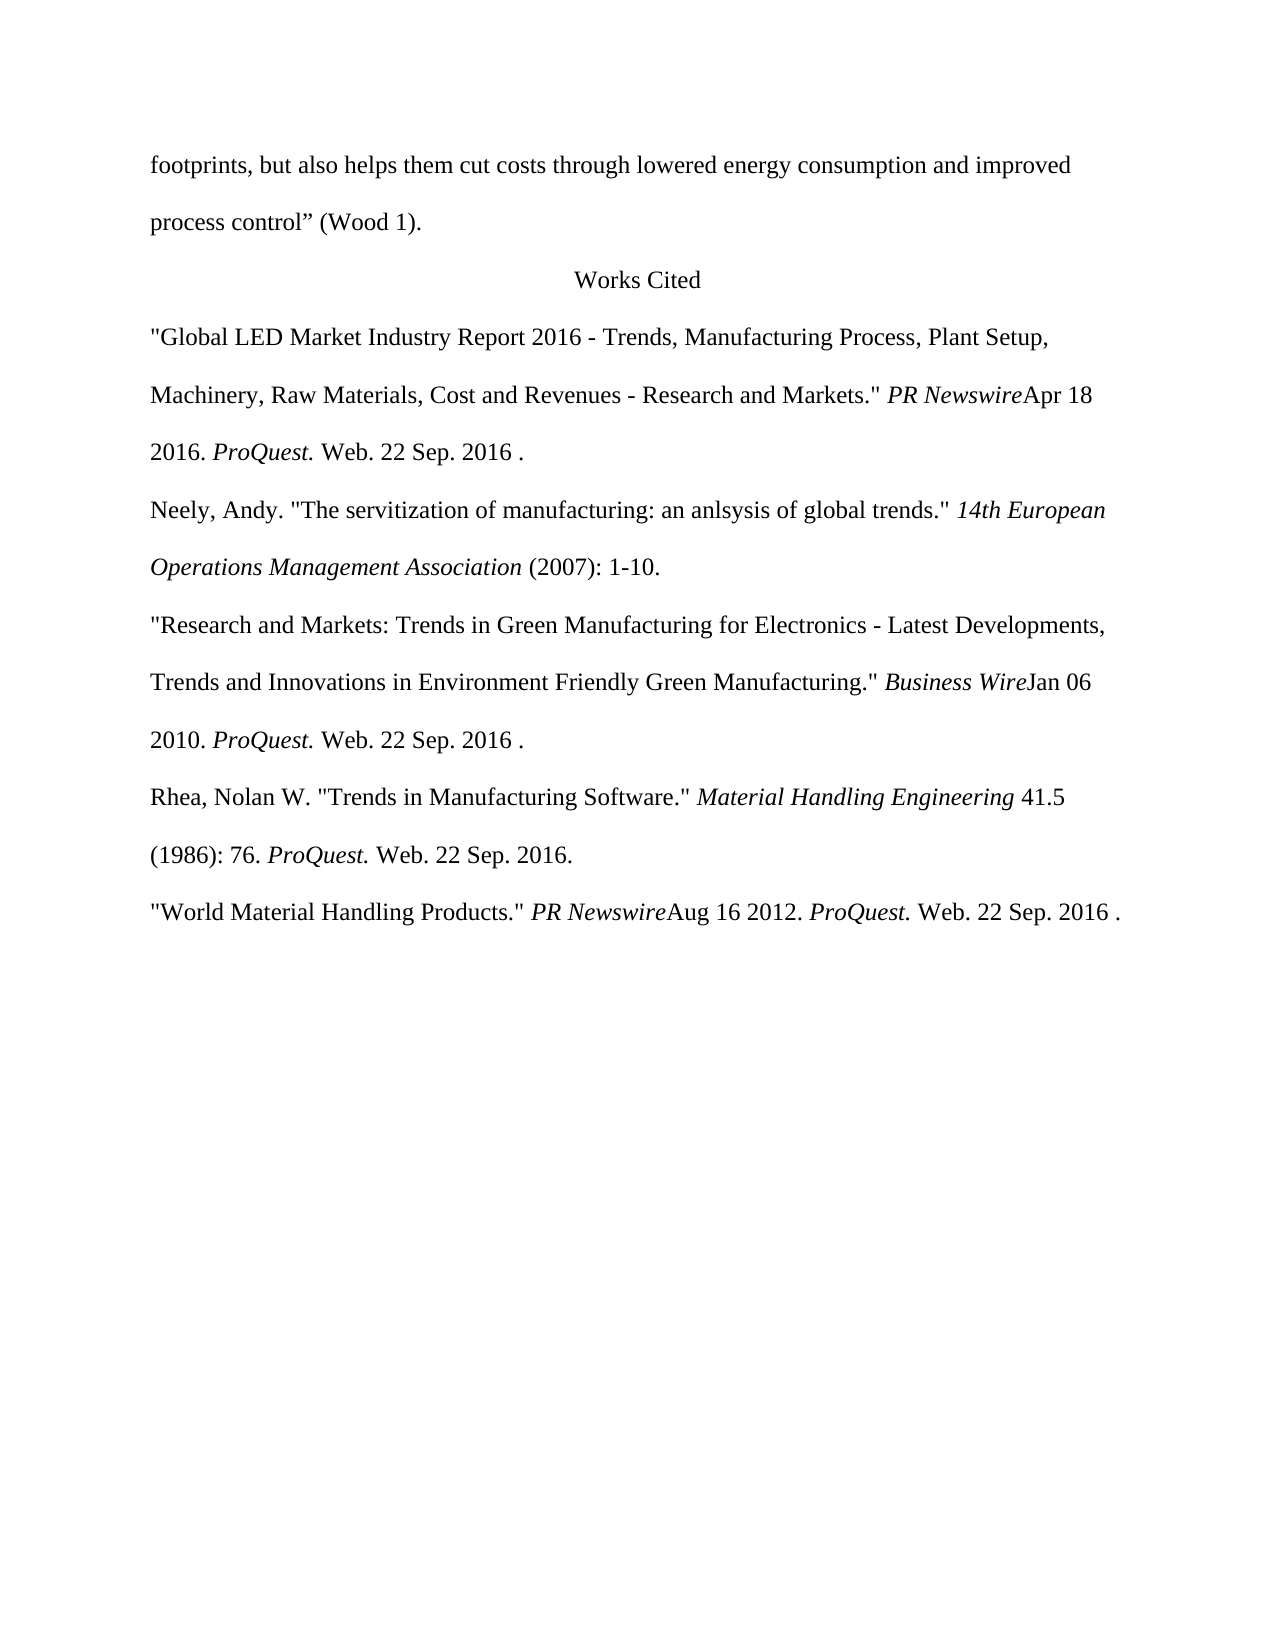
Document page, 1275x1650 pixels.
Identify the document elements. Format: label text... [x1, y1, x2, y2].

text "Global LED Market Industry Report 2016 - Trends, Manufacturing Process, Plant Setup, Machinery, Raw Materials, Cost and Revenues - Research and Markets." PR NewswireApr 18 2016. ProQuest. Web. 22 Sep. 2016 . [150, 322, 1125, 466]
text "World Material Handling Products." PR NewswireAug 16 2012. ProQuest. Web. 22 Sep. 2016 . [150, 897, 1125, 926]
text Rhea, Nolan W. "Trends in Manufacturing Software." Material Handling Engineering 41.5 (1986): 76. ProQuest. Web. 22 Sep. 2016. [150, 782, 1125, 869]
text Neely, Andy. "The servitization of manufacturing: an anlsysis of global trends." 14th European Operations Management Association (2007): 1-10. [150, 495, 1125, 581]
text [150, 150, 1125, 236]
text "Research and Markets: Trends in Green Manufacturing for Electronics - Latest Developments, Trends and Innovations in Environment Friendly Green Manufacturing." Business WireJan 06 2010. ProQuest. Web. 22 Sep. 2016 . [150, 610, 1125, 754]
text Works Cited [150, 265, 1125, 294]
